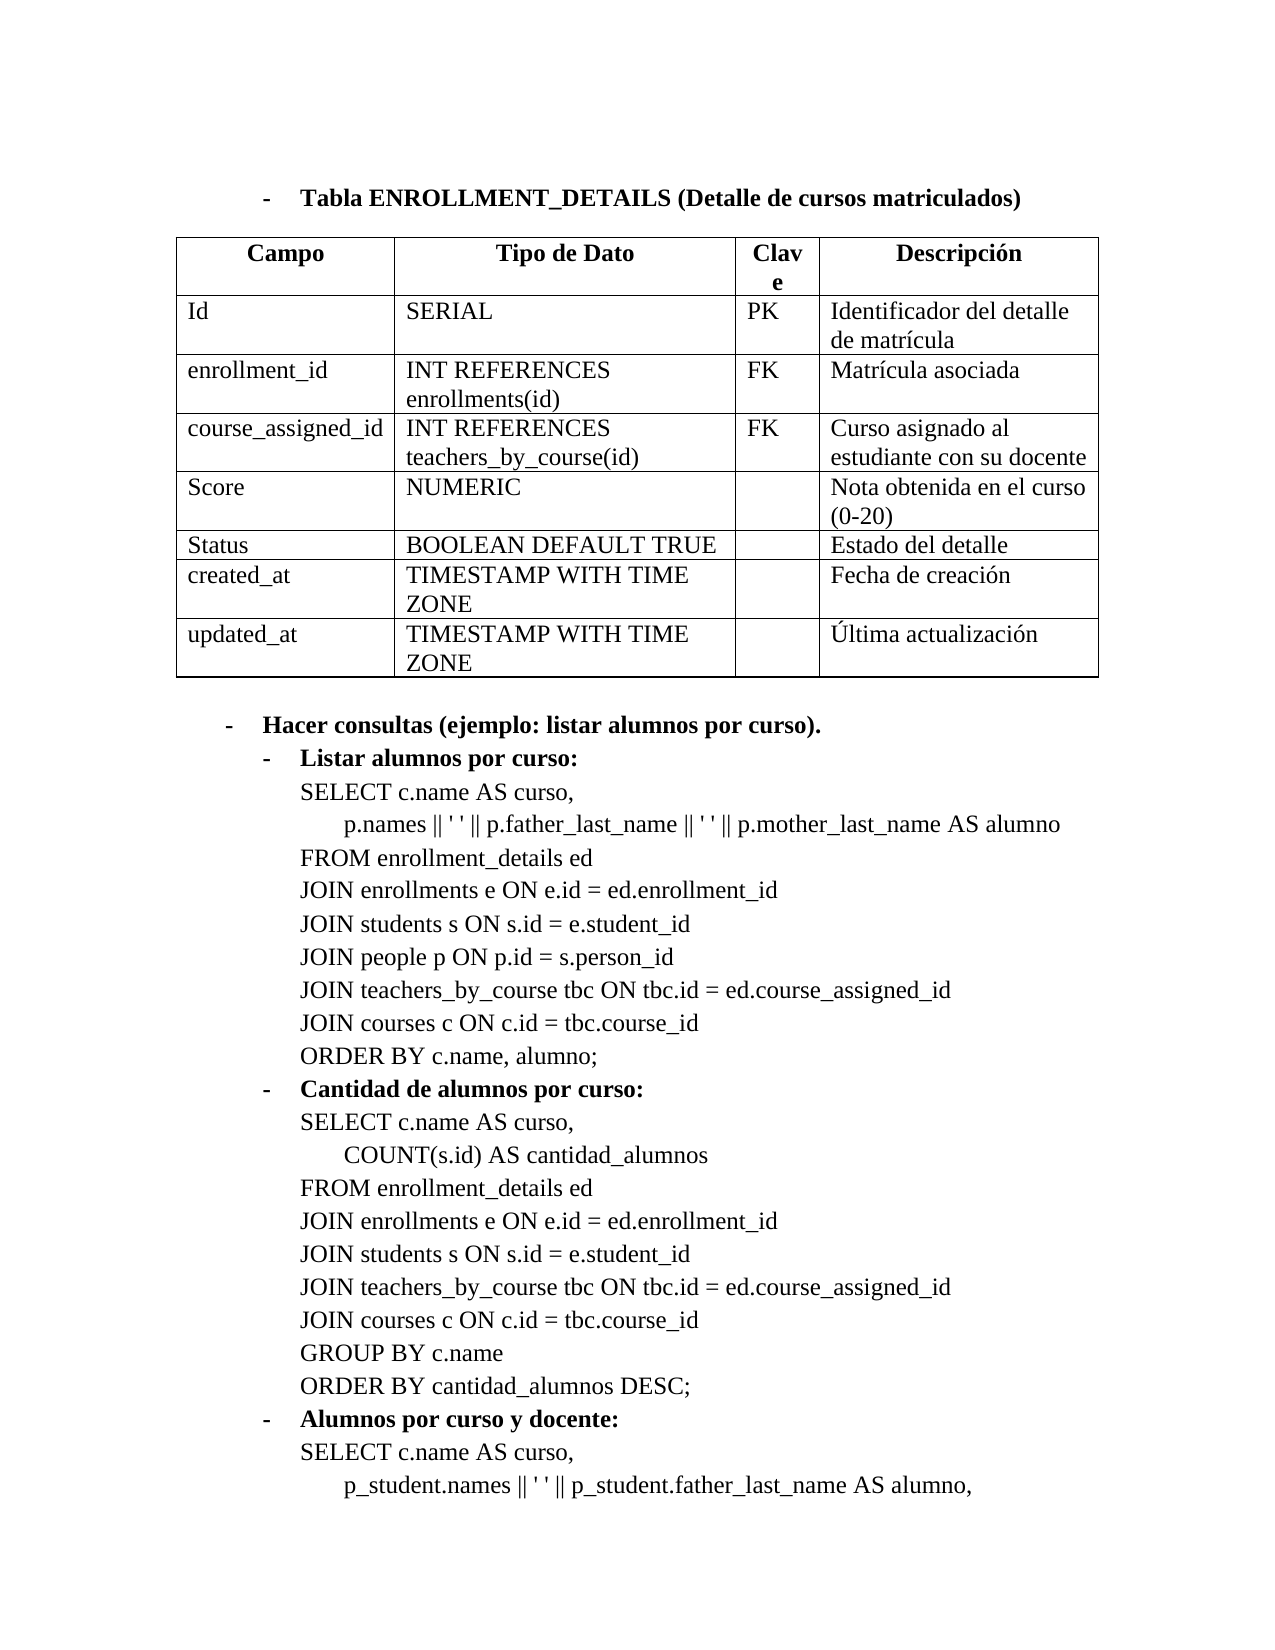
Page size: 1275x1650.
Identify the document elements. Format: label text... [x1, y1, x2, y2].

list Hacer consultas (ejemplo: listar alumnos por curso). [225, 711, 1087, 739]
table_cell course_assigned_id [177, 414, 394, 471]
list Listar alumnos por curso: [262, 743, 1087, 772]
table_cell Score [177, 472, 394, 529]
table_cell INT REFERENCES teachers_by_course(id) [395, 414, 735, 471]
table_header Tipo de Dato [395, 238, 735, 295]
table_cell [736, 619, 819, 676]
table_cell FK [736, 414, 819, 471]
table_cell Nota obtenida en el curso (0-20) [820, 472, 1098, 529]
table_cell Matrícula asociada [820, 355, 1098, 412]
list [300, 1437, 1087, 1499]
table_cell [736, 472, 819, 529]
table_cell Fecha de creación [820, 560, 1098, 618]
table_cell FK [736, 355, 819, 412]
table_cell [736, 531, 819, 559]
table_cell TIMESTAMP WITH TIME ZONE [395, 619, 735, 676]
table_cell created_at [177, 560, 394, 618]
table_header Clave [736, 238, 819, 295]
table_cell [736, 560, 819, 618]
table_cell PK [736, 296, 819, 354]
table_cell SERIAL [395, 296, 735, 354]
table_cell Estado del detalle [820, 531, 1098, 559]
table_cell BOOLEAN DEFAULT TRUE [395, 531, 735, 559]
table_cell updated_at [177, 619, 394, 676]
table_cell INT REFERENCES enrollments(id) [395, 355, 735, 412]
table_cell TIMESTAMP WITH TIME ZONE [395, 560, 735, 618]
table_cell Identificador del detalle de matrícula [820, 296, 1098, 354]
list Tabla ENROLLMENT_DETAILS (Detalle de cursos matriculados) [262, 183, 1087, 212]
table_header Descripción [820, 238, 1098, 295]
table_cell enrollment_id [177, 355, 394, 412]
list Cantidad de alumnos por curso: [262, 1074, 1087, 1102]
table_cell Última actualización [820, 619, 1098, 676]
table_header Campo [177, 238, 394, 295]
table_cell Status [177, 531, 394, 559]
list SELECT c.name AS curso, COUNT(s.id) AS cantidad_alumnos FROM enrollment_details ed JOIN enrollments e ON e.id = ed.enrollment_id JOIN students s ON s.id = e.student_id JOIN teachers_by_course tbc ON tbc.id = ed.course_assigned_id JOIN courses c ON c.id = tbc.course_id GROUP BY c.name ORDER BY cantidad_alumnos DESC; [300, 1107, 1087, 1400]
table_cell Id [177, 296, 394, 354]
table_cell NUMERIC [395, 472, 735, 529]
list SELECT c.name AS curso, p.names || ' ' || p.father_last_name || ' ' || p.mother_last_name AS alumno FROM enrollment_details ed JOIN enrollments e ON e.id = ed.enrollment_id JOIN students s ON s.id = e.student_id JOIN people p ON p.id = s.person_id JOIN teachers_by_course tbc ON tbc.id = ed.course_assigned_id JOIN courses c ON c.id = tbc.course_id ORDER BY c.name, alumno; [300, 777, 1087, 1069]
list Alumnos por curso y docente: [262, 1404, 1087, 1433]
table_cell Curso asignado al estudiante con su docente [820, 414, 1098, 471]
